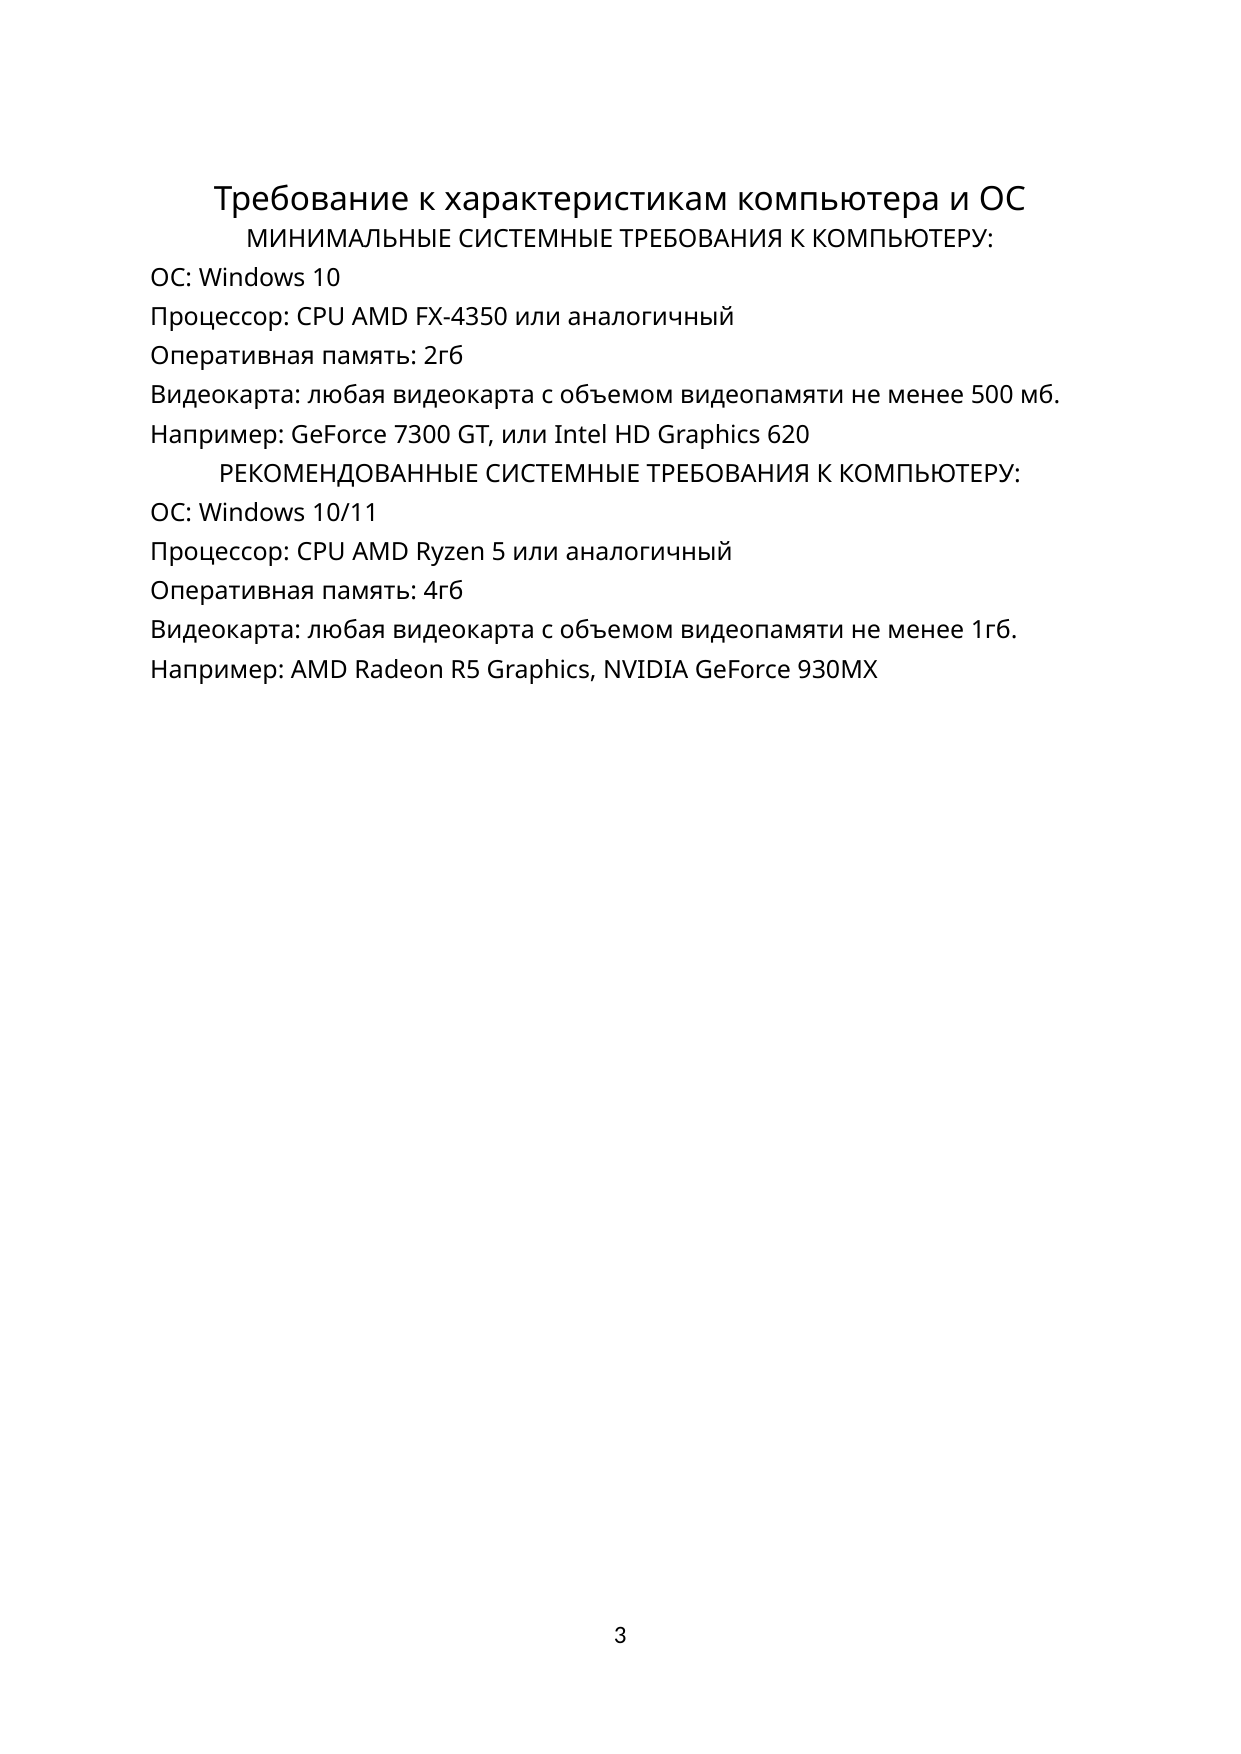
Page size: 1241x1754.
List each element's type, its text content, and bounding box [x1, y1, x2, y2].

text Процессор: CPU AMD Ryzen 5 или аналогичный [150, 534, 1090, 568]
text ОС: Windows 10/11 [150, 494, 1090, 529]
text Оперативная память: 2гб [150, 338, 1090, 372]
text Видеокарта: любая видеокарта с объемом видеопамяти не менее 1гб. Например: AMD Radeon R5 Graphics, NVIDIA GeForce 930MX [150, 612, 1090, 685]
text ОС: Windows 10 [150, 259, 1090, 294]
text Процессор: CPU AMD FX-4350 или аналогичный [150, 299, 1090, 333]
text РЕКОМЕНДОВАННЫЕ СИСТЕМНЫЕ ТРЕБОВАНИЯ К КОМПЬЮТЕРУ: [150, 455, 1090, 489]
text Видеокарта: любая видеокарта с объемом видеопамяти не менее 500 мб. Например: GeForce 7300 GT, или Intel HD Graphics 620 [150, 377, 1090, 450]
text МИНИМАЛЬНЫЕ СИСТЕМНЫЕ ТРЕБОВАНИЯ К КОМПЬЮТЕРУ: [150, 220, 1090, 254]
text Оперативная память: 4гб [150, 573, 1090, 607]
subtitle Требование к характеристикам компьютера и ОС [150, 175, 1090, 220]
